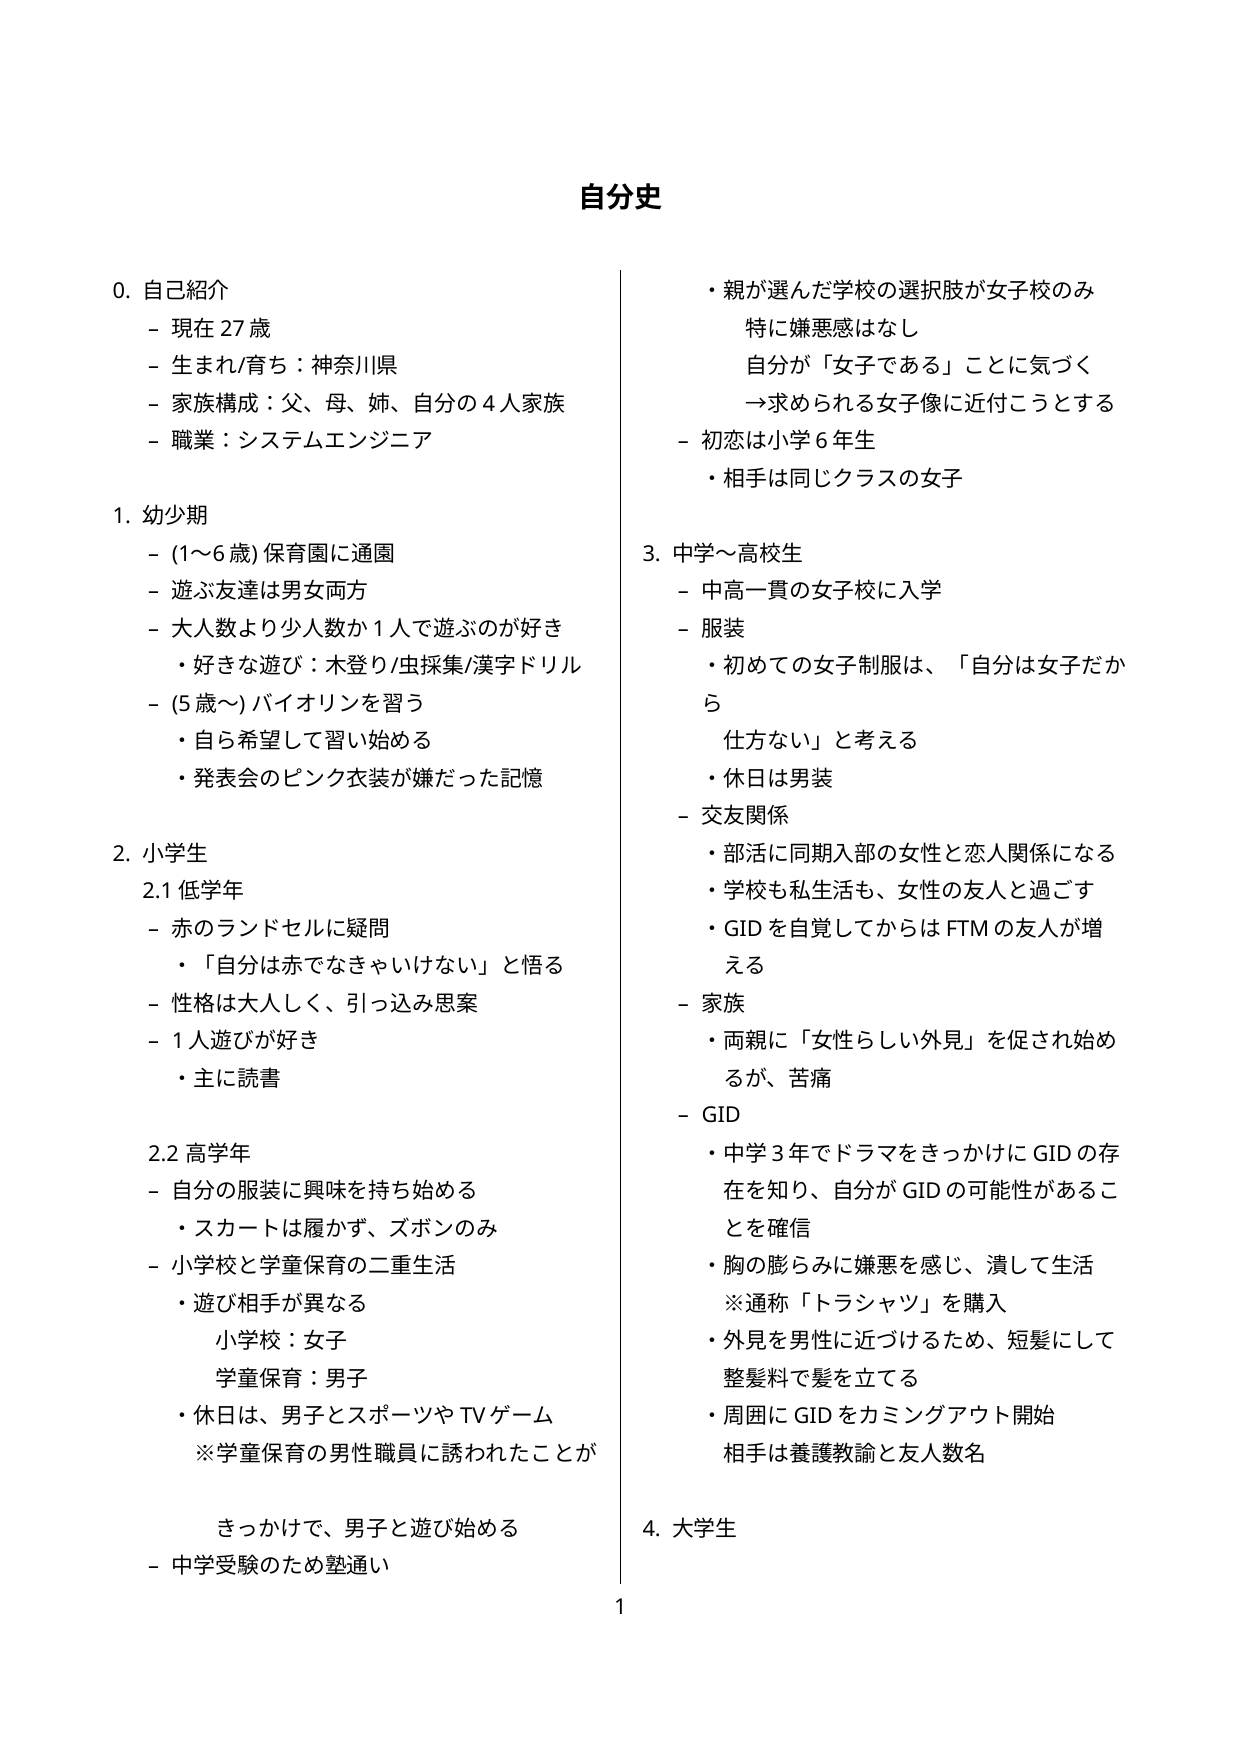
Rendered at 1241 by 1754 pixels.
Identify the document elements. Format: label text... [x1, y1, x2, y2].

list 家族 ・両親に「女性らしい外見」を促され始め るが、苦痛 [678, 983, 1128, 1096]
list GID ・中学3年でドラマをきっかけにGIDの存 在を知り、自分がGIDの可能性があるこ とを確信 ・胸の膨らみに嫌悪を感じ、潰して生活 ※通称「トラシャツ」を購入 ・外見を男性に近づけるため、短髪にして 整髪料で髪を立てる ・周囲にGIDをカミングアウト開始 相手は養護教諭と友人数名 [678, 1096, 1128, 1471]
list 現在27歳 [148, 308, 598, 346]
list (5歳～) バイオリンを習う ・自ら希望して習い始める [148, 683, 598, 758]
list 性格は大人しく、引っ込み思案 [148, 983, 598, 1021]
list ・発表会のピンク衣装が嫌だった記憶 [172, 758, 598, 796]
list 小学校と学童保育の二重生活 ・遊び相手が異なる 小学校：女子 学童保育：男子 ・休日は、男子とスポーツやTVゲーム ※学童保育の男性職員に誘われたことが きっかけで、男子と遊び始める [148, 1246, 598, 1546]
list 小学生 2.1 低学年 [112, 833, 598, 908]
list ・学校も私生活も、女性の友人と過ごす ・GIDを自覚してからはFTMの友人が増 える [701, 871, 1128, 983]
list 中学受験のため塾通い ・親が選んだ学校の選択肢が女子校のみ 特に嫌悪感はなし 自分が「女子である」ことに気づく →求められる女子像に近付こうとする [678, 271, 1128, 421]
list 職業：システムエンジニア [148, 421, 598, 458]
list 中学～高校生 [642, 533, 1128, 571]
list 大人数より少人数か1人で遊ぶのが好き ・好きな遊び：木登り/虫採集/漢字ドリル [148, 608, 598, 683]
list 高学年 [148, 1133, 598, 1171]
list 1人遊びが好き ・主に読書 [148, 1021, 598, 1096]
list 幼少期 [112, 496, 598, 533]
list 交友関係 ・部活に同期入部の女性と恋人関係になる [678, 796, 1128, 871]
list 生まれ/育ち：神奈川県 [148, 346, 598, 383]
list (1～6歳) 保育園に通園 [148, 533, 598, 571]
list 赤のランドセルに疑問 ・「自分は赤でなきゃいけない」と悟る [148, 908, 598, 983]
list 初恋は小学6年生 ・相手は同じクラスの女子 [678, 421, 1128, 496]
text 自分史 [112, 158, 1128, 233]
list 家族構成：父、母、姉、自分の4人家族 [148, 383, 598, 421]
list 服装 ・初めての女子制服は、「自分は女子だから 仕方ない」と考える ・休日は男装 [678, 608, 1128, 796]
list 自分の服装に興味を持ち始める ・スカートは履かず、ズボンのみ [148, 1171, 598, 1246]
list 大学生 [642, 1508, 1128, 1546]
list 中高一貫の女子校に入学 [678, 571, 1128, 608]
list 遊ぶ友達は男女両方 [148, 571, 598, 608]
list 中学受験のため塾通い ・親が選んだ学校の選択肢が女子校のみ 特に嫌悪感はなし 自分が「女子である」ことに気づく →求められる女子像に近付こうとする [148, 1546, 598, 1583]
list 自己紹介 [112, 271, 598, 308]
